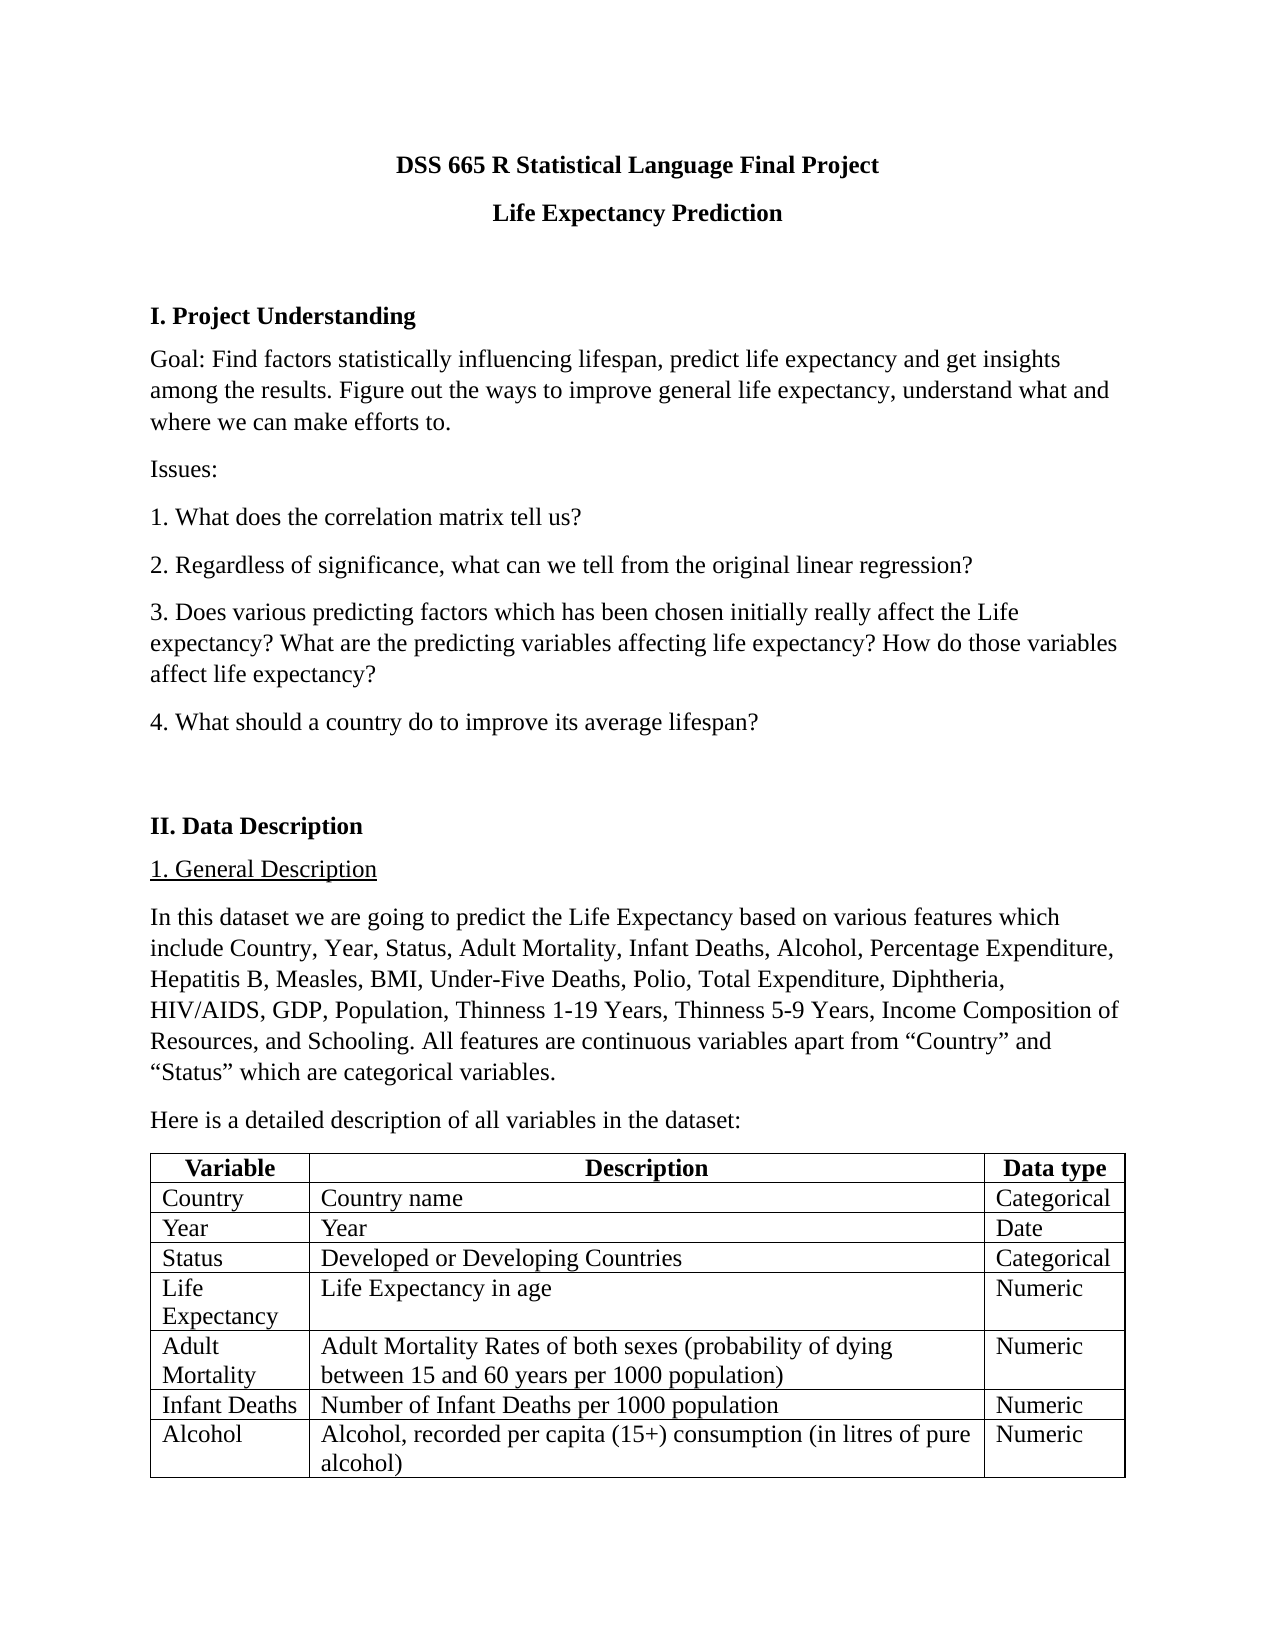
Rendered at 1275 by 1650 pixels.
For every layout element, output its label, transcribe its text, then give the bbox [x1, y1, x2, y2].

text Goal: Find factors statistically influencing lifespan, predict life expectancy and get insights among the results. Figure out the ways to improve general life expectancy, understand what and where we can make efforts to. [150, 344, 1125, 435]
table_cell Categorical [985, 1243, 1124, 1272]
text 4. What should a country do to improve its average lifespan? [150, 707, 1125, 736]
table_cell Country [151, 1183, 309, 1212]
table_cell Year [310, 1213, 984, 1242]
table_cell Alcohol [151, 1420, 309, 1477]
table_cell Adult Mortality [151, 1331, 309, 1389]
text DSS 665 R Statistical Language Final Project [150, 150, 1125, 179]
text In this dataset we are going to predict the Life Expectancy based on various features which include Country, Year, Status, Adult Mortality, Infant Deaths, Alcohol, Percentage Expenditure, Hepatitis B, Measles, BMI, Under-Five Deaths, Polio, Total Expenditure, Diphtheria, HIV/AIDS, GDP, Population, Thinness 1-19 Years, Thinness 5-9 Years, Income Composition of Resources, and Schooling. All features are continuous variables apart from “Country” and “Status” which are categorical variables. [150, 902, 1125, 1086]
subtitle II. Data Description [150, 811, 1125, 840]
text 3. Does various predicting factors which has been chosen initially really affect the Life expectancy? What are the predicting variables affecting life expectancy? How do those variables affect life expectancy? [150, 597, 1125, 688]
text 2. Regardless of significance, what can we tell from the original linear regression? [150, 550, 1125, 578]
table_cell Country name [310, 1183, 984, 1212]
text Here is a detailed description of all variables in the dataset: [150, 1105, 1125, 1133]
table_header Variable [151, 1154, 309, 1182]
table_cell Life Expectancy in age [310, 1273, 984, 1330]
table_header Description [310, 1154, 984, 1182]
table_cell Developed or Developing Countries [310, 1243, 984, 1272]
table_cell Numeric [985, 1390, 1124, 1418]
text Issues: [150, 454, 1125, 483]
text 1. General Description [150, 854, 1125, 883]
table_cell Number of Infant Deaths per 1000 population [310, 1390, 984, 1418]
table_cell Status [151, 1243, 309, 1272]
table_cell Life Expectancy [151, 1273, 309, 1330]
subtitle I. Project Understanding [150, 301, 1125, 330]
table_cell Numeric [985, 1420, 1124, 1477]
table_cell Year [151, 1213, 309, 1242]
table_cell Categorical [985, 1183, 1124, 1212]
table_cell Adult Mortality Rates of both sexes (probability of dying between 15 and 60 years per 1000 population) [310, 1331, 984, 1389]
table_cell Infant Deaths [151, 1390, 309, 1418]
text Life Expectancy Prediction [150, 198, 1125, 226]
table_cell Numeric [985, 1331, 1124, 1389]
table_cell Date [985, 1213, 1124, 1242]
text 1. What does the correlation matrix tell us? [150, 502, 1125, 531]
table_cell Alcohol, recorded per capita (15+) consumption (in litres of pure alcohol) [310, 1420, 984, 1477]
table_header Data type [985, 1154, 1124, 1182]
table_cell Numeric [985, 1273, 1124, 1330]
